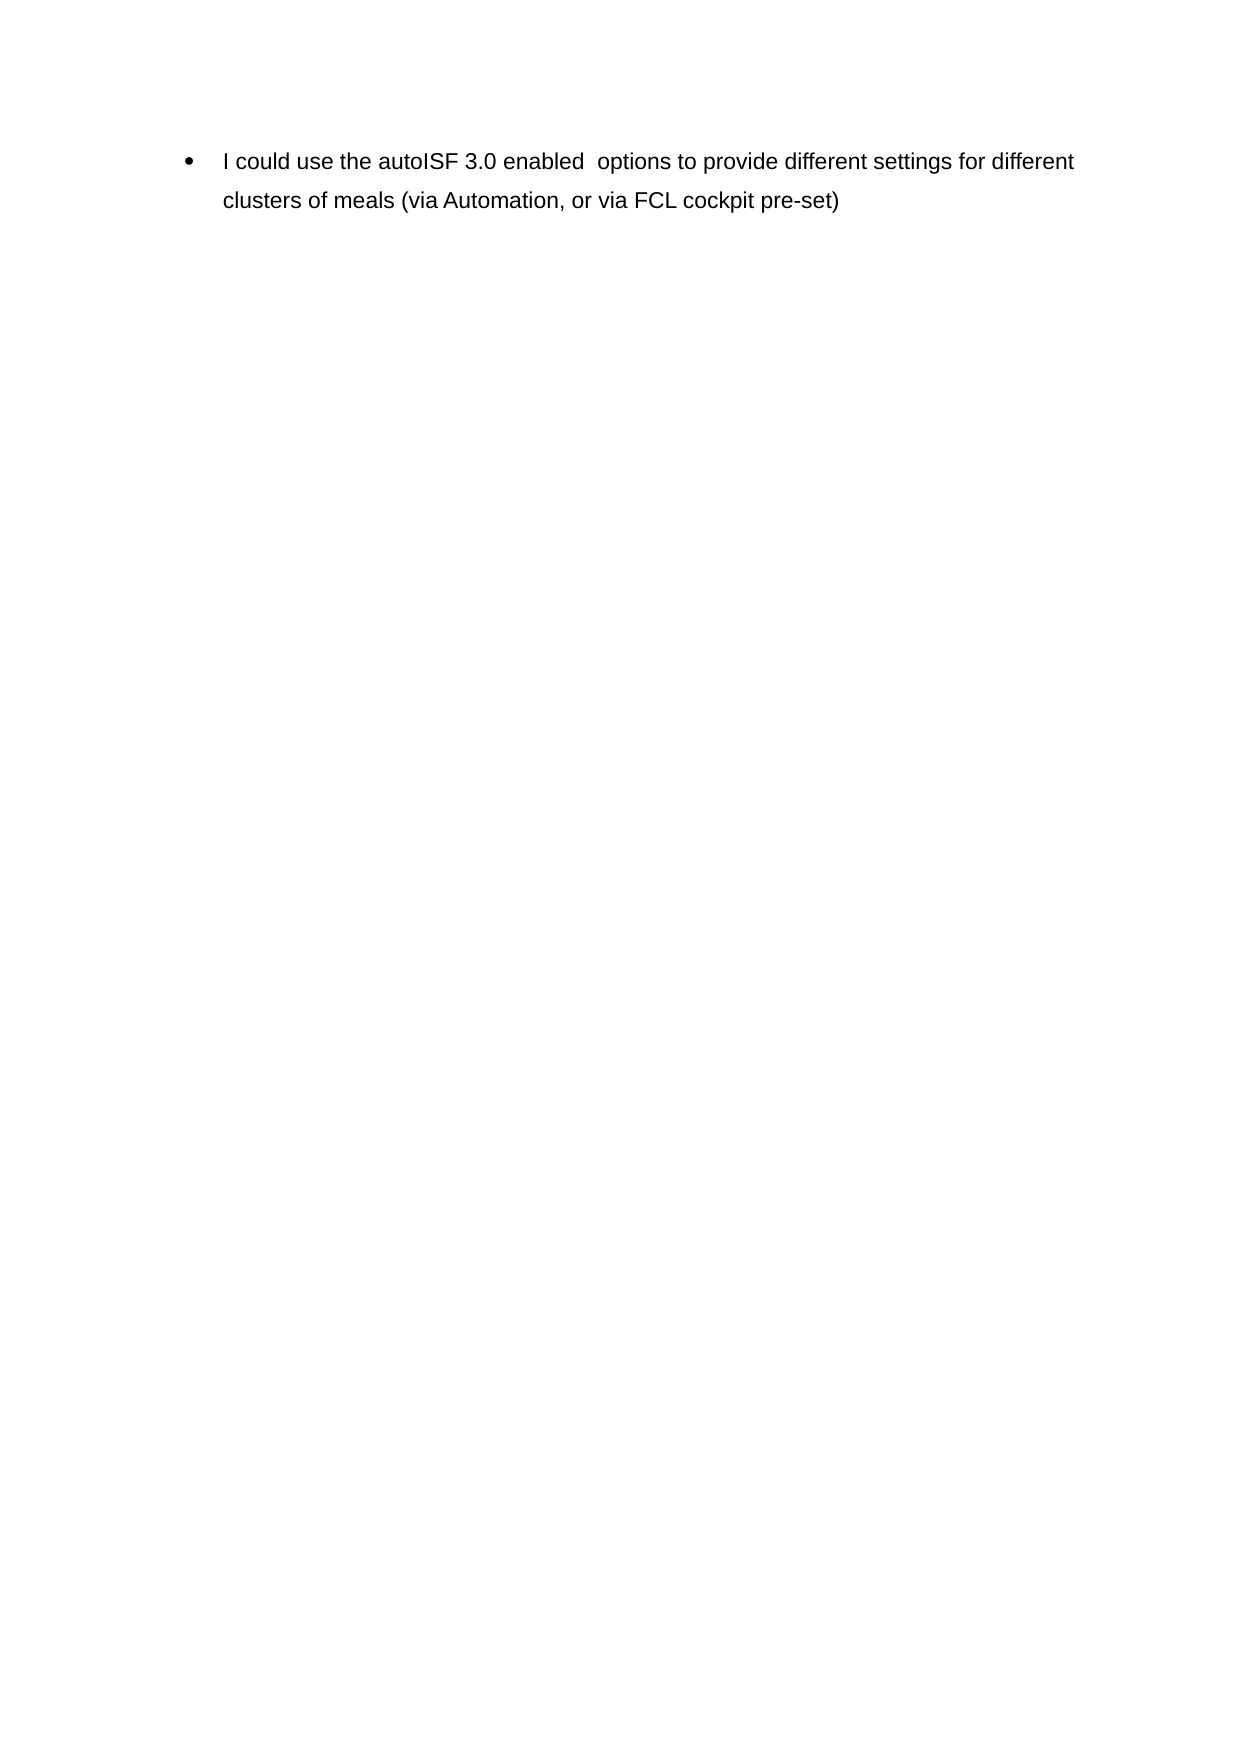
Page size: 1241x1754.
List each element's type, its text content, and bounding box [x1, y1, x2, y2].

list I could use the autoISF 3.0 enabled options to provide different settings for different clusters of meals (via Automation, or via FCL cockpit pre-set) [185, 148, 1093, 213]
